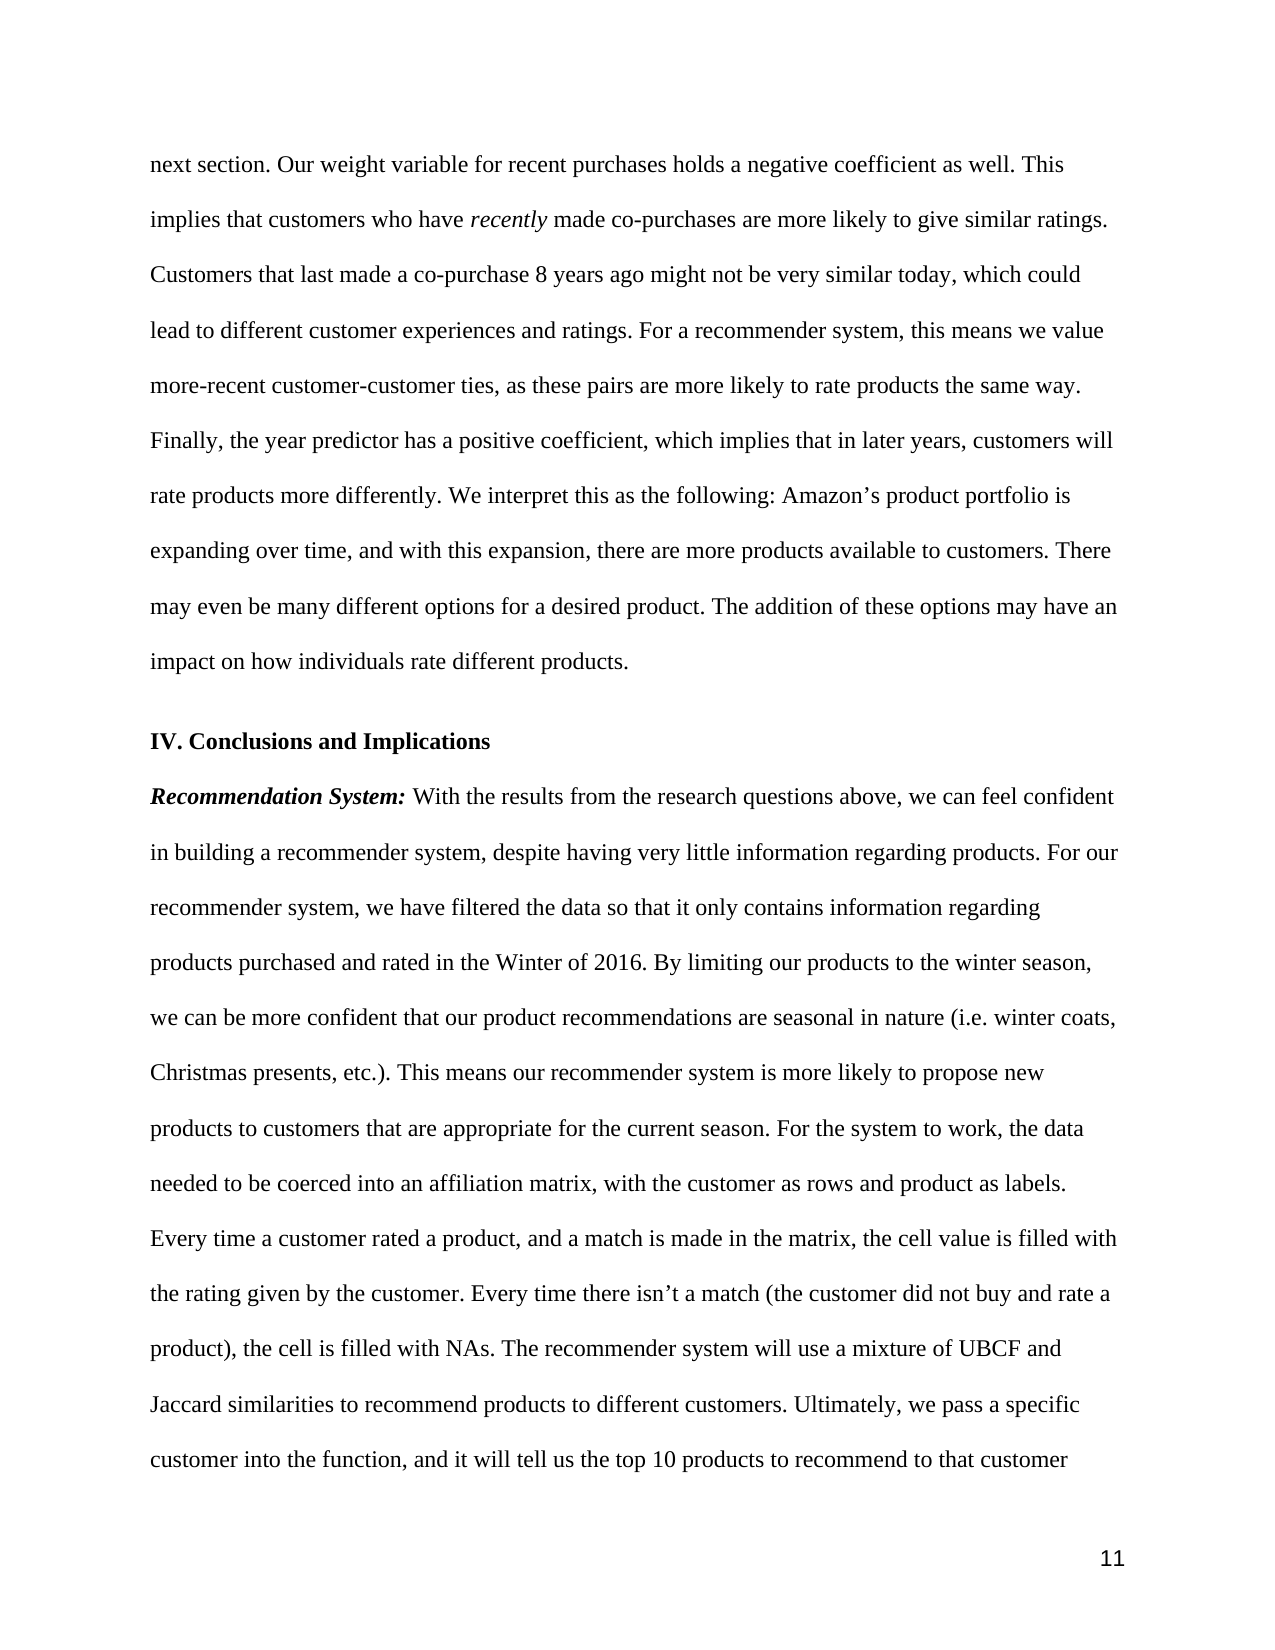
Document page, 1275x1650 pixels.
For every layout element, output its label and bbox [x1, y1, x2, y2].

text [150, 150, 1125, 674]
text [150, 727, 1125, 1472]
